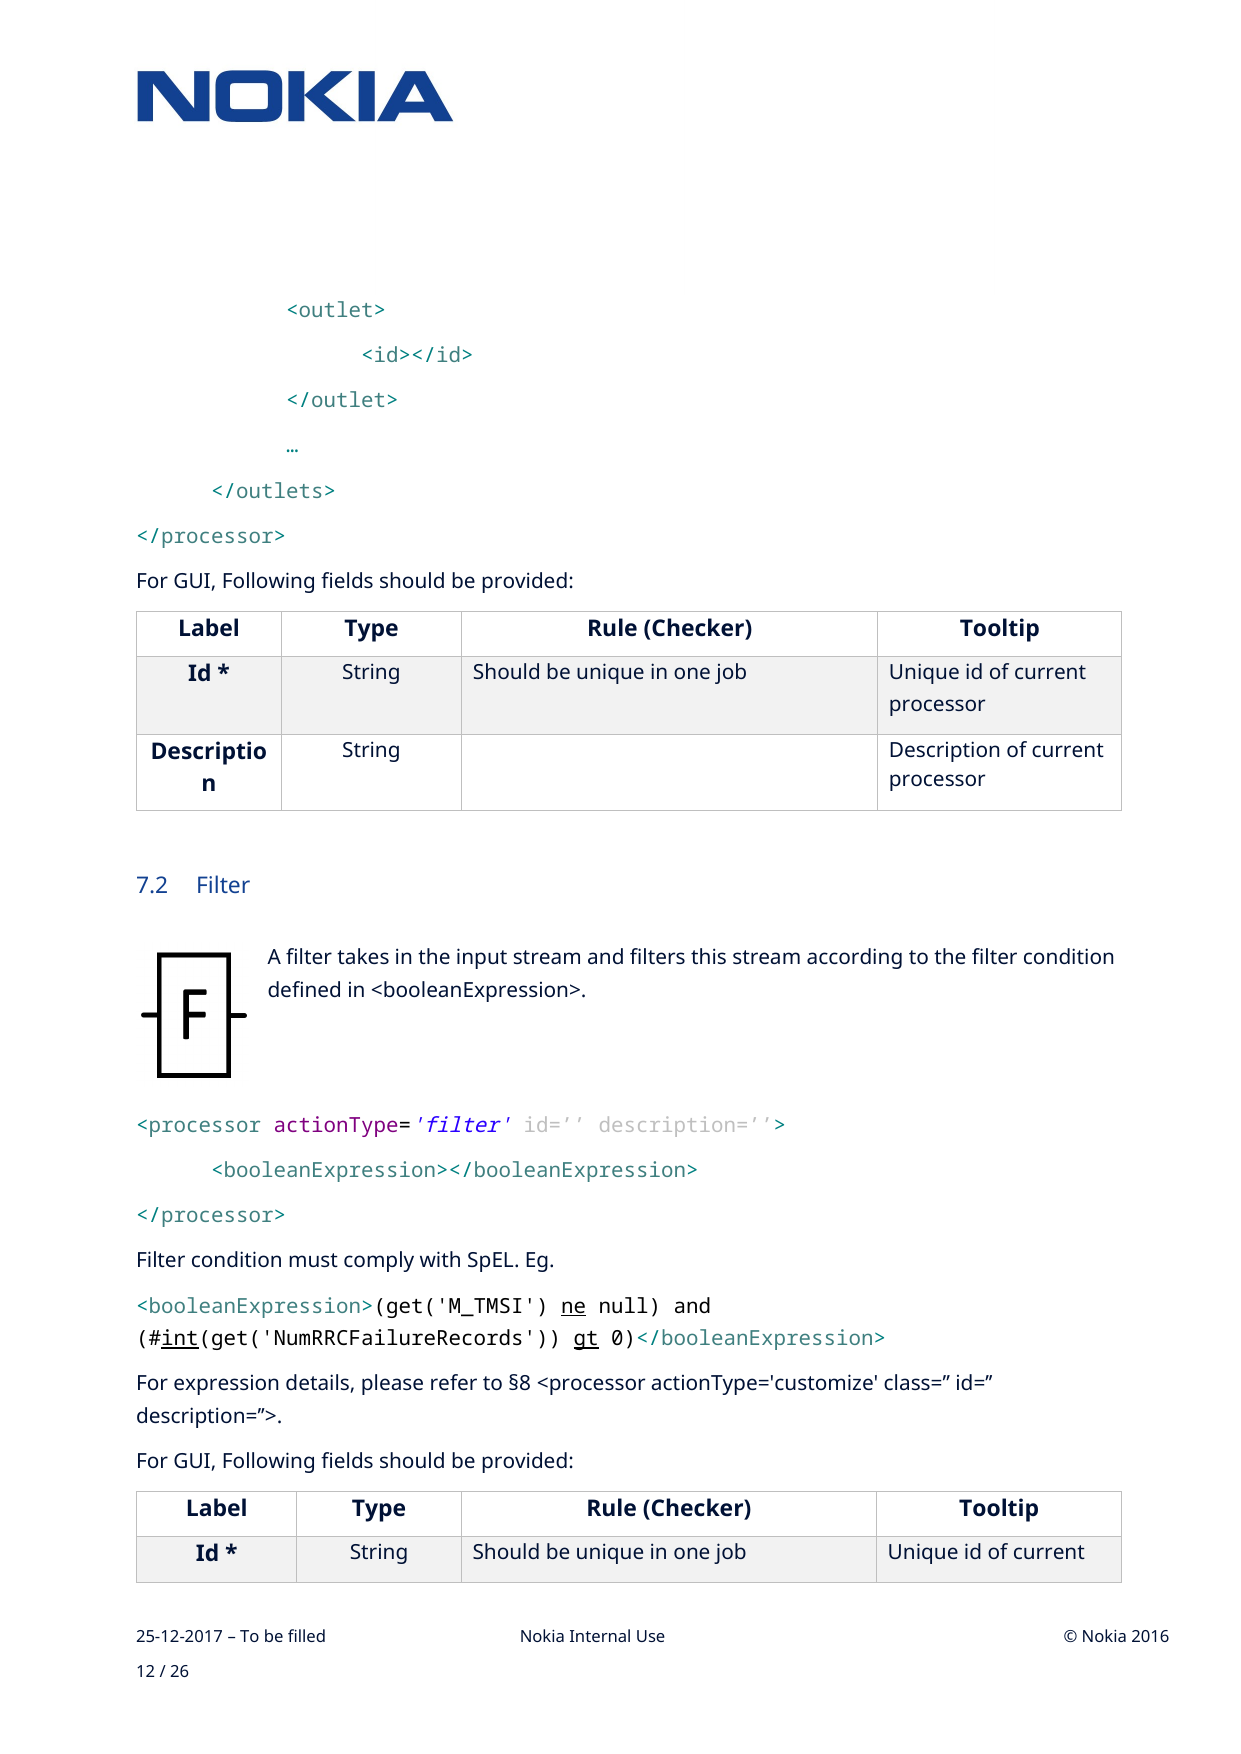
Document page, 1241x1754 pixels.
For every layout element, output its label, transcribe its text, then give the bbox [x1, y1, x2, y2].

table_cell Id * [137, 1537, 296, 1582]
text … [136, 431, 1122, 459]
text Filter condition must comply with SpEL. Eg. [136, 1246, 1122, 1274]
table_header Label [137, 1492, 296, 1536]
table_cell Description [137, 735, 281, 810]
table_cell String [282, 735, 461, 810]
table_cell Description of current processor [878, 735, 1121, 810]
table_header Type [297, 1492, 461, 1536]
picture [136, 942, 249, 1087]
text For GUI, Following fields should be provided: [136, 566, 1122, 594]
table_cell Should be unique in one job [462, 657, 877, 734]
table_cell [462, 735, 877, 810]
table_cell Should be unique in one job [462, 1537, 876, 1582]
text For GUI, Following fields should be provided: [136, 1446, 1122, 1474]
text <outlet> [136, 295, 1122, 324]
text </processor> [136, 1201, 1122, 1229]
table_cell Unique id of current processor [877, 1537, 1121, 1582]
table_header Tooltip [877, 1492, 1121, 1536]
text <booleanExpression></booleanExpression> [136, 1155, 1122, 1184]
table_cell String [297, 1537, 461, 1582]
table_header Tooltip [878, 612, 1121, 656]
table_header Type [282, 612, 461, 656]
text A filter takes in the input stream and filters this stream according to the filter condition defined in <booleanExpression>. [249, 942, 1122, 1003]
text </outlet> [136, 386, 1122, 414]
table_cell Id * [137, 657, 281, 734]
text For expression details, please refer to §8 Expression. [136, 1368, 1122, 1429]
text <processor actionType='filter' id=’’ description=’’> [136, 1110, 1122, 1139]
picture [66, 0, 1241, 295]
table_header Rule (Checker) [462, 1492, 876, 1536]
text </outlets> [136, 476, 1122, 504]
table_header Rule (Checker) [462, 612, 877, 656]
table_header Label [137, 612, 281, 656]
table_cell Unique id of current processor [878, 657, 1121, 734]
table_cell String [282, 657, 461, 734]
subtitle Filter [136, 869, 1122, 900]
text <id></id> [136, 340, 1122, 369]
text <booleanExpression>(get('M_TMSI') ne null) and (#int(get('NumRRCFailureRecords')) gt 0)</booleanExpression> [136, 1291, 1122, 1352]
text </processor> [136, 521, 1122, 549]
